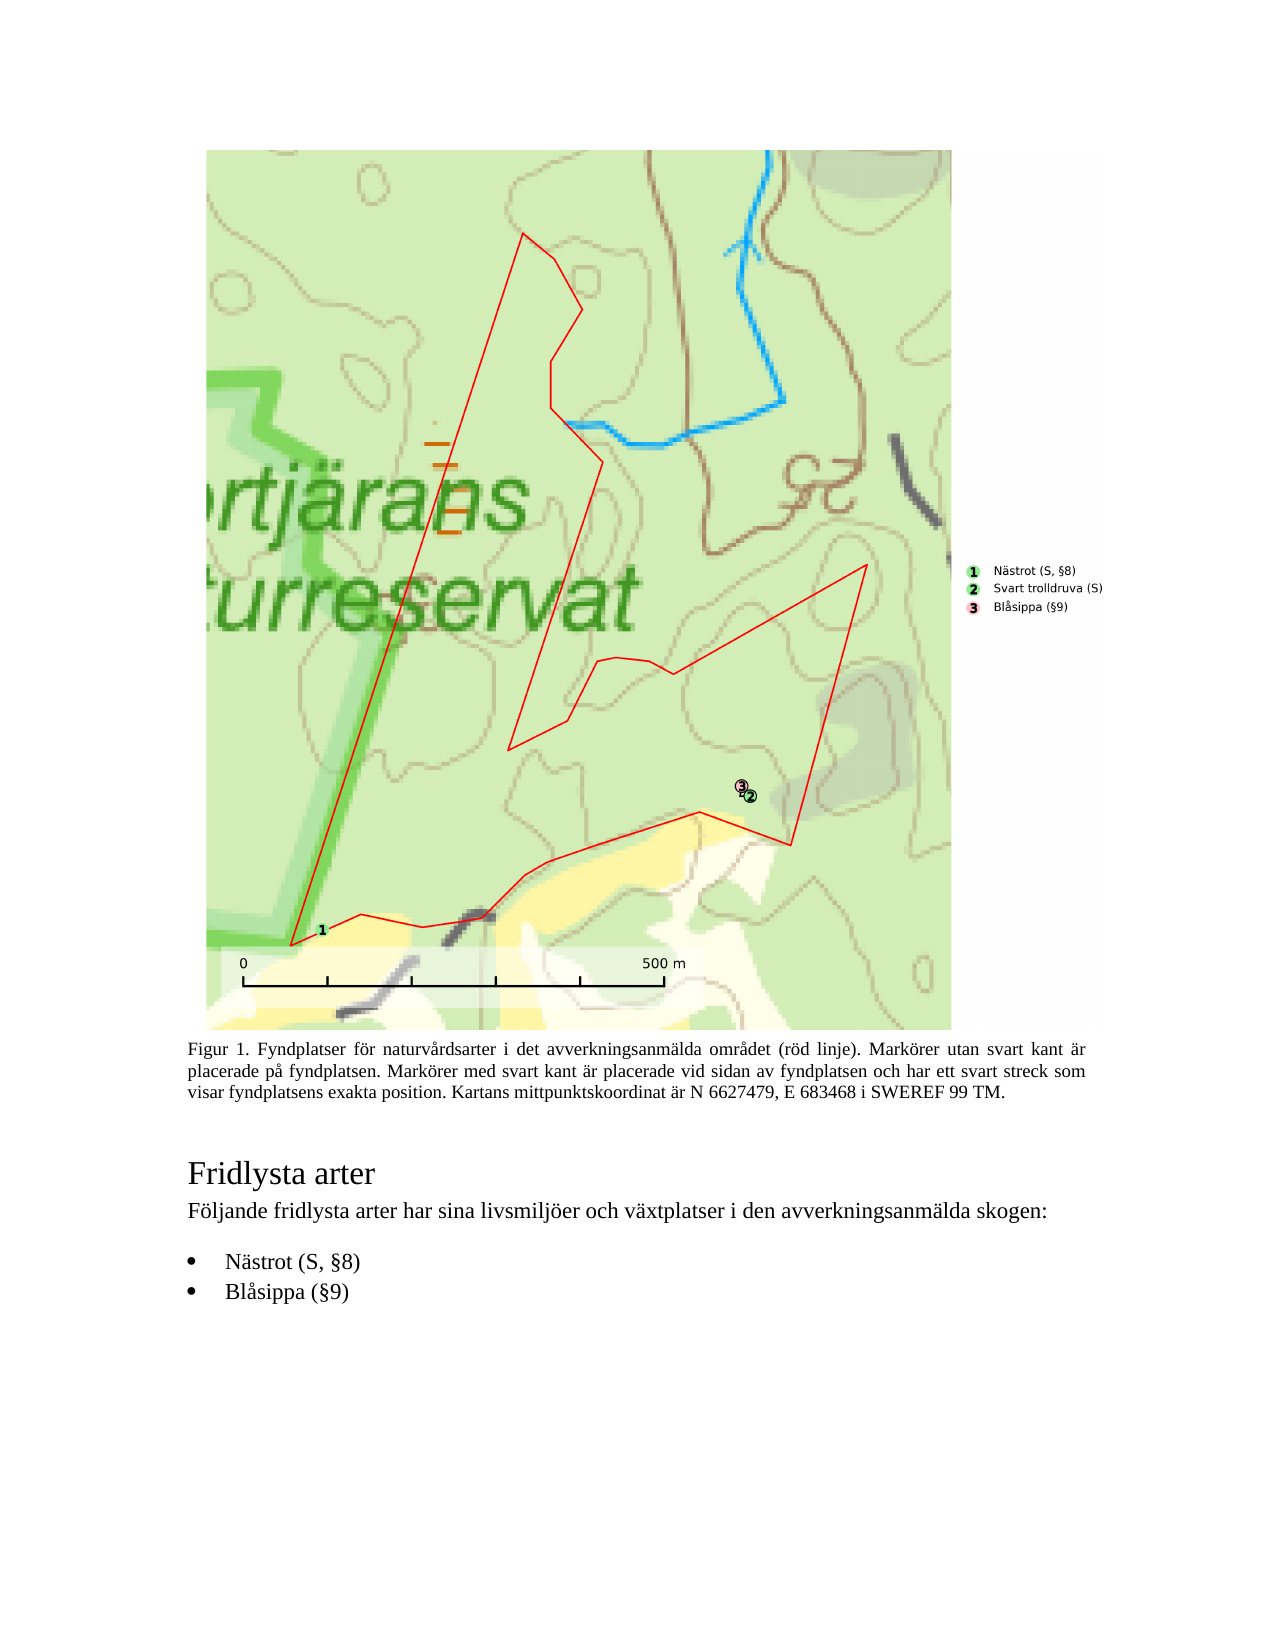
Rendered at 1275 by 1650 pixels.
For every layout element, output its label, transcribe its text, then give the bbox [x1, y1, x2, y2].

picture [206, 150, 1107, 1030]
list Blåsippa (§9) [187, 1278, 1087, 1304]
list Nästrot (S, §8) [187, 1248, 1087, 1274]
subtitle Fridlysta arter [187, 1153, 1087, 1191]
text Figur 1. Fyndplatser för naturvårdsarter i det avverkningsanmälda området (röd linje). Markörer utan svart kant är placerade på fyndplatsen. Markörer med svart kant är placerade vid sidan av fyndplatsen och har ett svart streck som visar fyndplatsens exakta position. Kartans mittpunktskoordinat är N 6627479, E 683468 i SWEREF 99 TM. [187, 1038, 1087, 1103]
text Följande fridlysta arter har sina livsmiljöer och växtplatser i den avverkningsanmälda skogen: [187, 1197, 1087, 1223]
